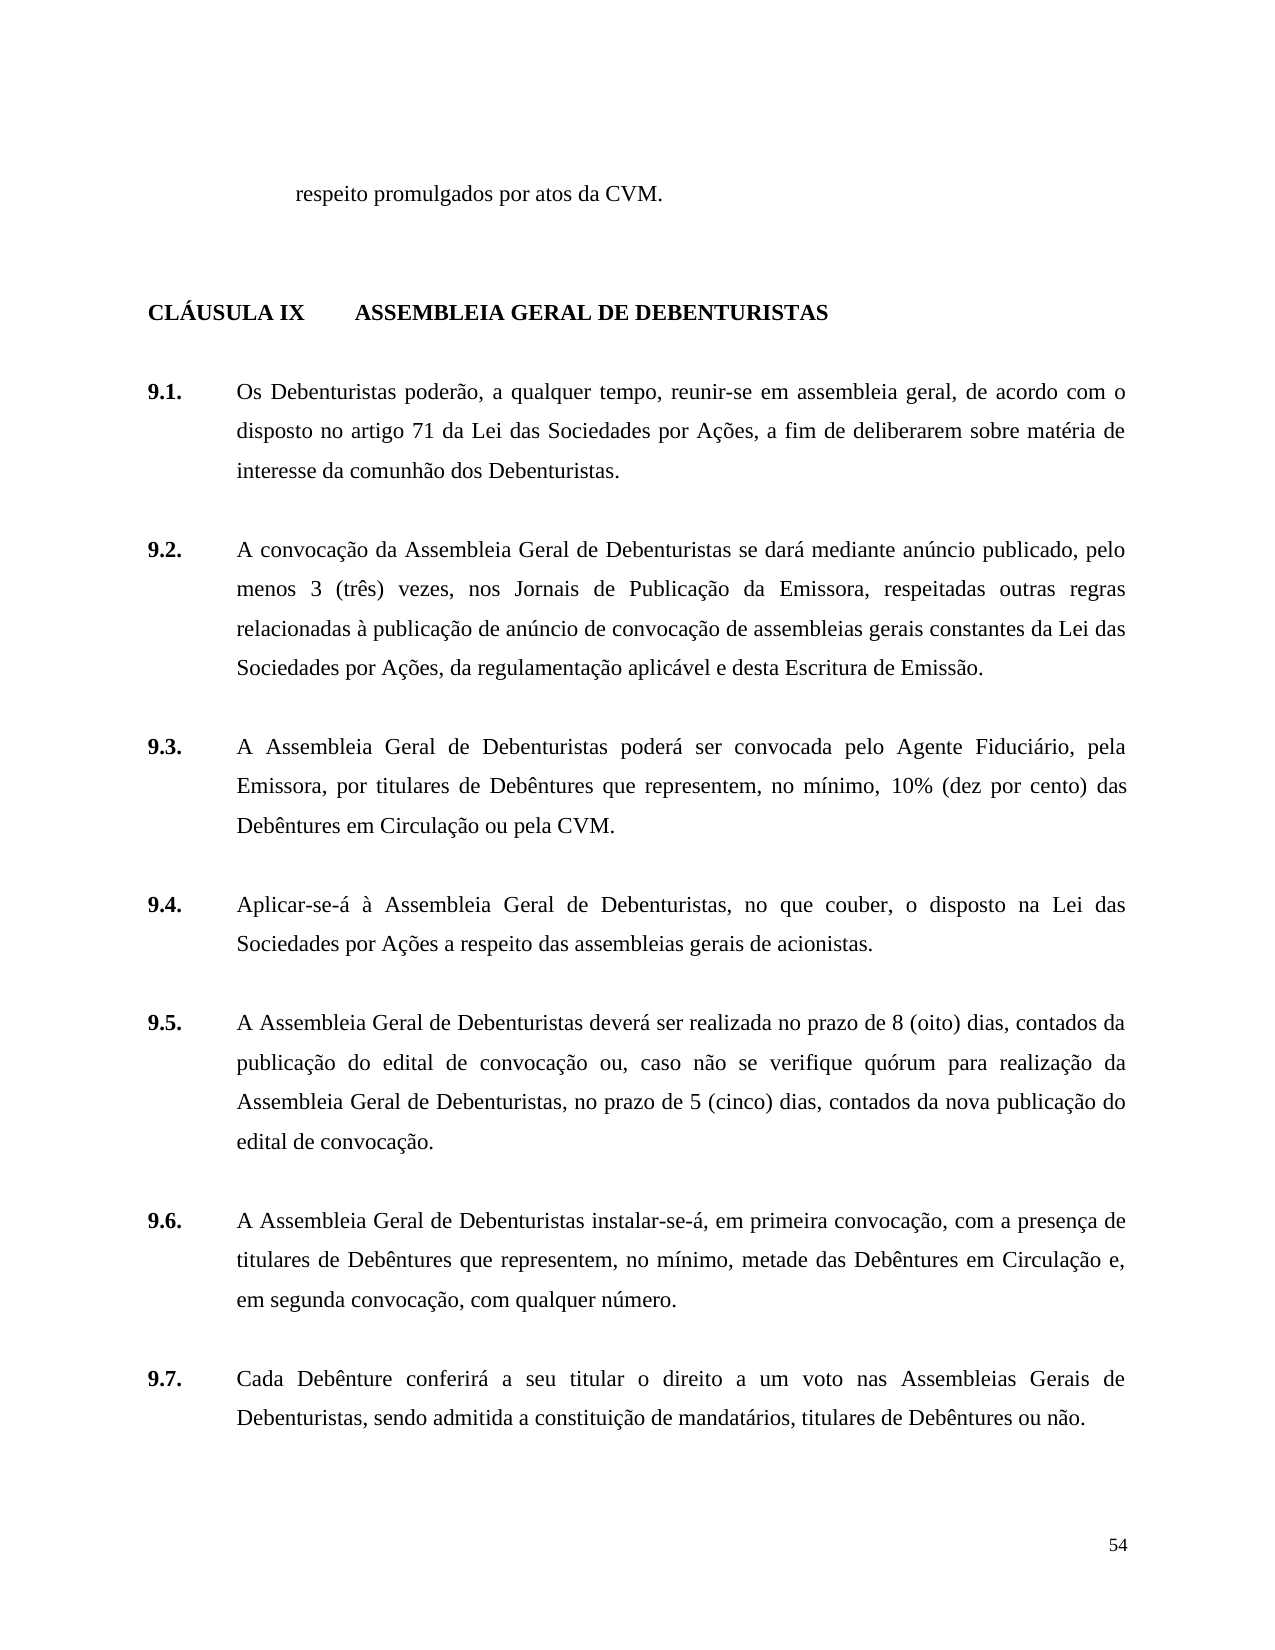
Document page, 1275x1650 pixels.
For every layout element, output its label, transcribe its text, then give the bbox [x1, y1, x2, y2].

list A Assembleia Geral de Debenturistas instalar-se-á, em primeira convocação, com a presença de titulares de Debêntures que representem, no mínimo, metade das Debêntures em Circulação e, em segunda convocação, com qualquer número. [148, 1207, 1127, 1312]
list A Assembleia Geral de Debenturistas deverá ser realizada no prazo de 8 (oito) dias, contados da publicação do edital de convocação ou, caso não se verifique quórum para realização da Assembleia Geral de Debenturistas, no prazo de 5 (cinco) dias, contados da nova publicação do edital de convocação. [148, 1009, 1127, 1154]
list Aplicar-se-á à Assembleia Geral de Debenturistas, no que couber, o disposto na Lei das Sociedades por Ações a respeito das assembleias gerais de acionistas. [148, 891, 1127, 957]
list A convocação da Assembleia Geral de Debenturistas se dará mediante anúncio publicado, pelo menos 3 (três) vezes, nos Jornais de Publicação da Emissora, respeitadas outras regras relacionadas à publicação de anúncio de convocação de assembleias gerais constantes da Lei das Sociedades por Ações, da regulamentação aplicável e desta Escritura de Emissão. [148, 536, 1127, 681]
text ASSEMBLEIA GERAL DE DEBENTURISTAS [148, 299, 1092, 325]
list Os Debenturistas poderão, a qualquer tempo, reunir-se em assembleia geral, de acordo com o disposto no artigo 71 da Lei das Sociedades por Ações, a fim de deliberarem sobre matéria de interesse da comunhão dos Debenturistas. [148, 378, 1127, 483]
list Cada Debênture conferirá a seu titular o direito a um voto nas Assembleias Gerais de Debenturistas, sendo admitida a constituição de mandatários, titulares de Debêntures ou não. [148, 1365, 1127, 1431]
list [236, 180, 1127, 207]
list A Assembleia Geral de Debenturistas poderá ser convocada pelo Agente Fiduciário, pela Emissora, por titulares de Debêntures que representem, no mínimo, 10% (dez por cento) das Debêntures em Circulação ou pela CVM. [148, 733, 1127, 838]
